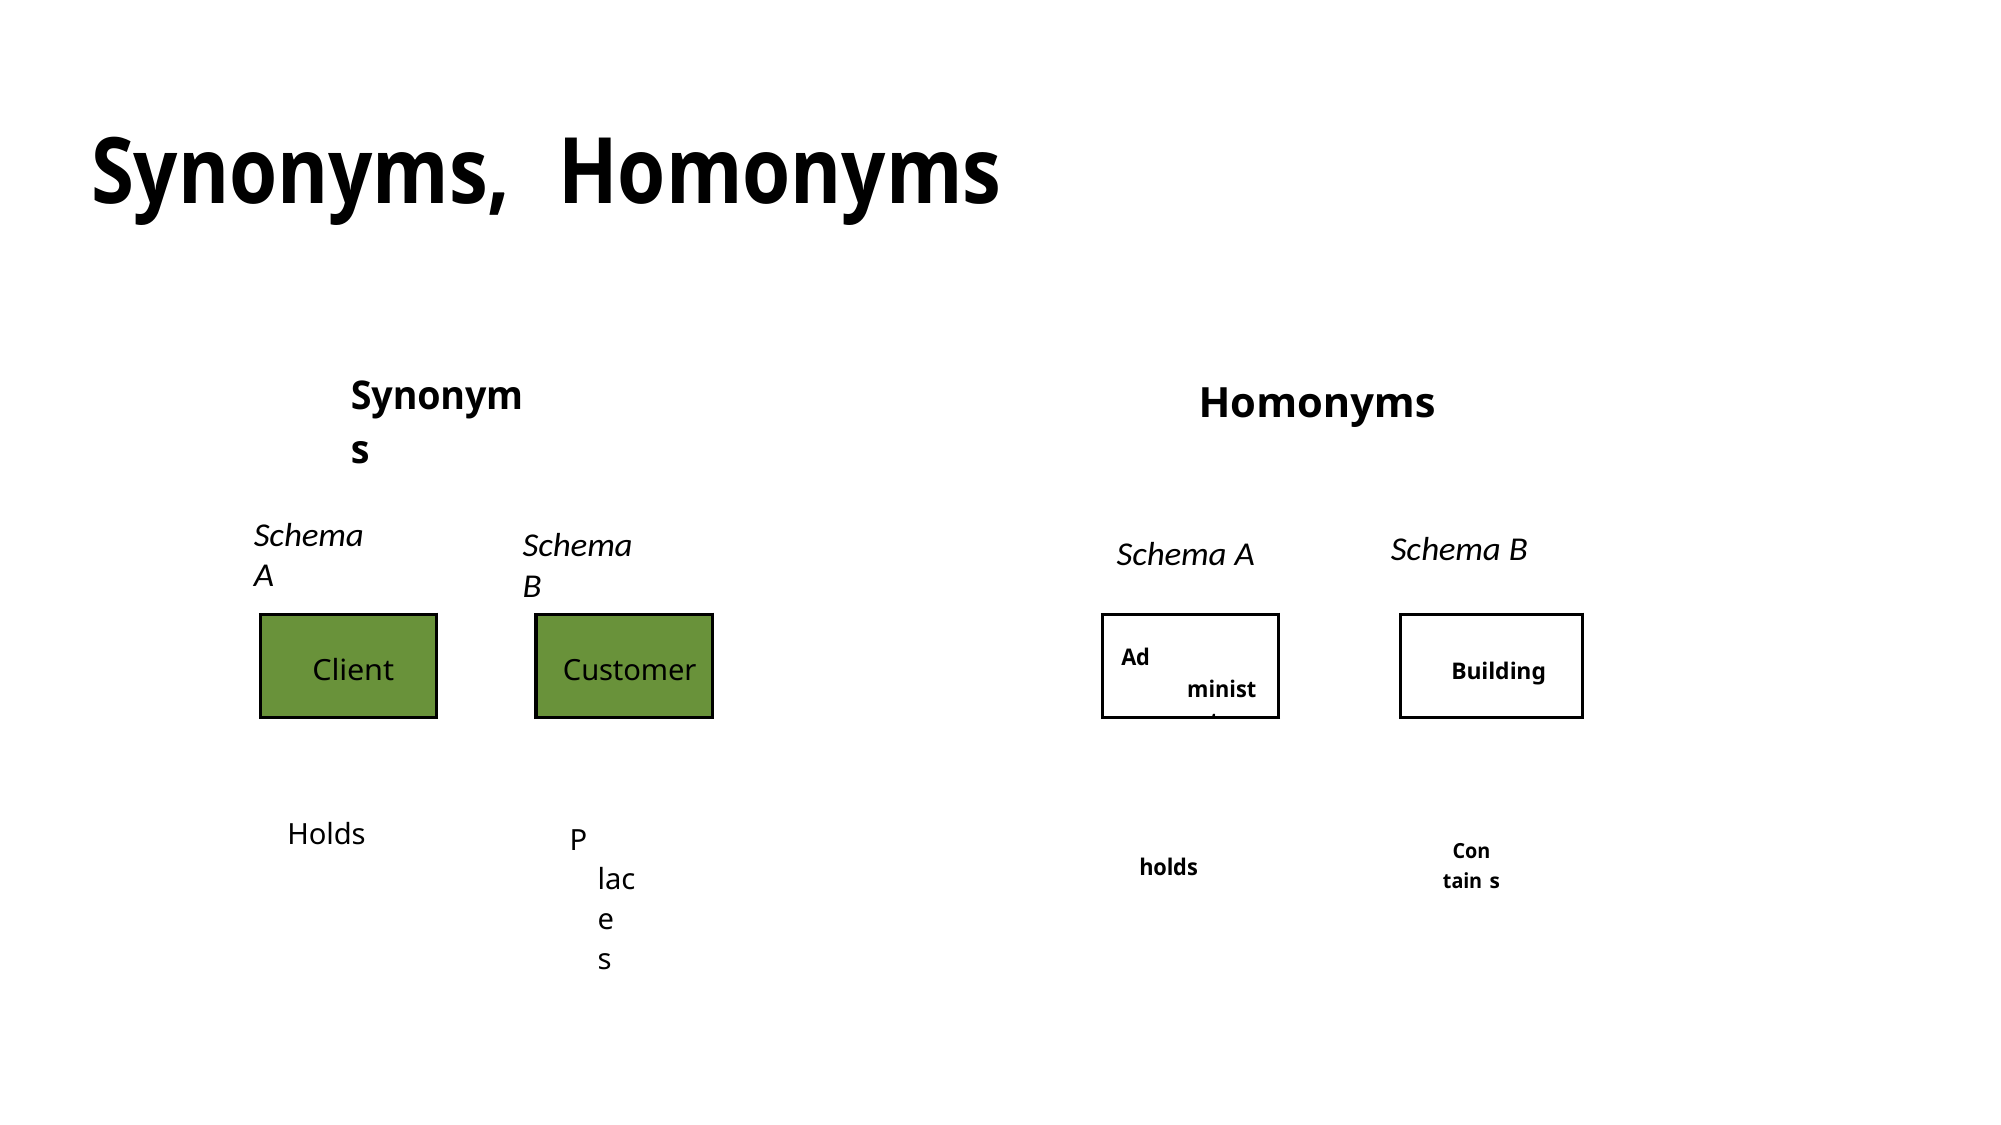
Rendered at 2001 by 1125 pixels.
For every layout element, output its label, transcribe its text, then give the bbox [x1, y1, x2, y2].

text Contain s [1434, 836, 1508, 894]
text Place s [569, 819, 638, 978]
text Schema B [522, 524, 659, 605]
text Schema A Schema B [1116, 528, 1710, 573]
text Schema A [253, 514, 391, 595]
text Holds [79, 813, 366, 853]
subtitle Homonyms [938, 372, 1696, 429]
subtitle Synonyms, Homonyms [91, 106, 1710, 230]
text holds [931, 851, 1198, 882]
text Synonyms [351, 367, 531, 475]
